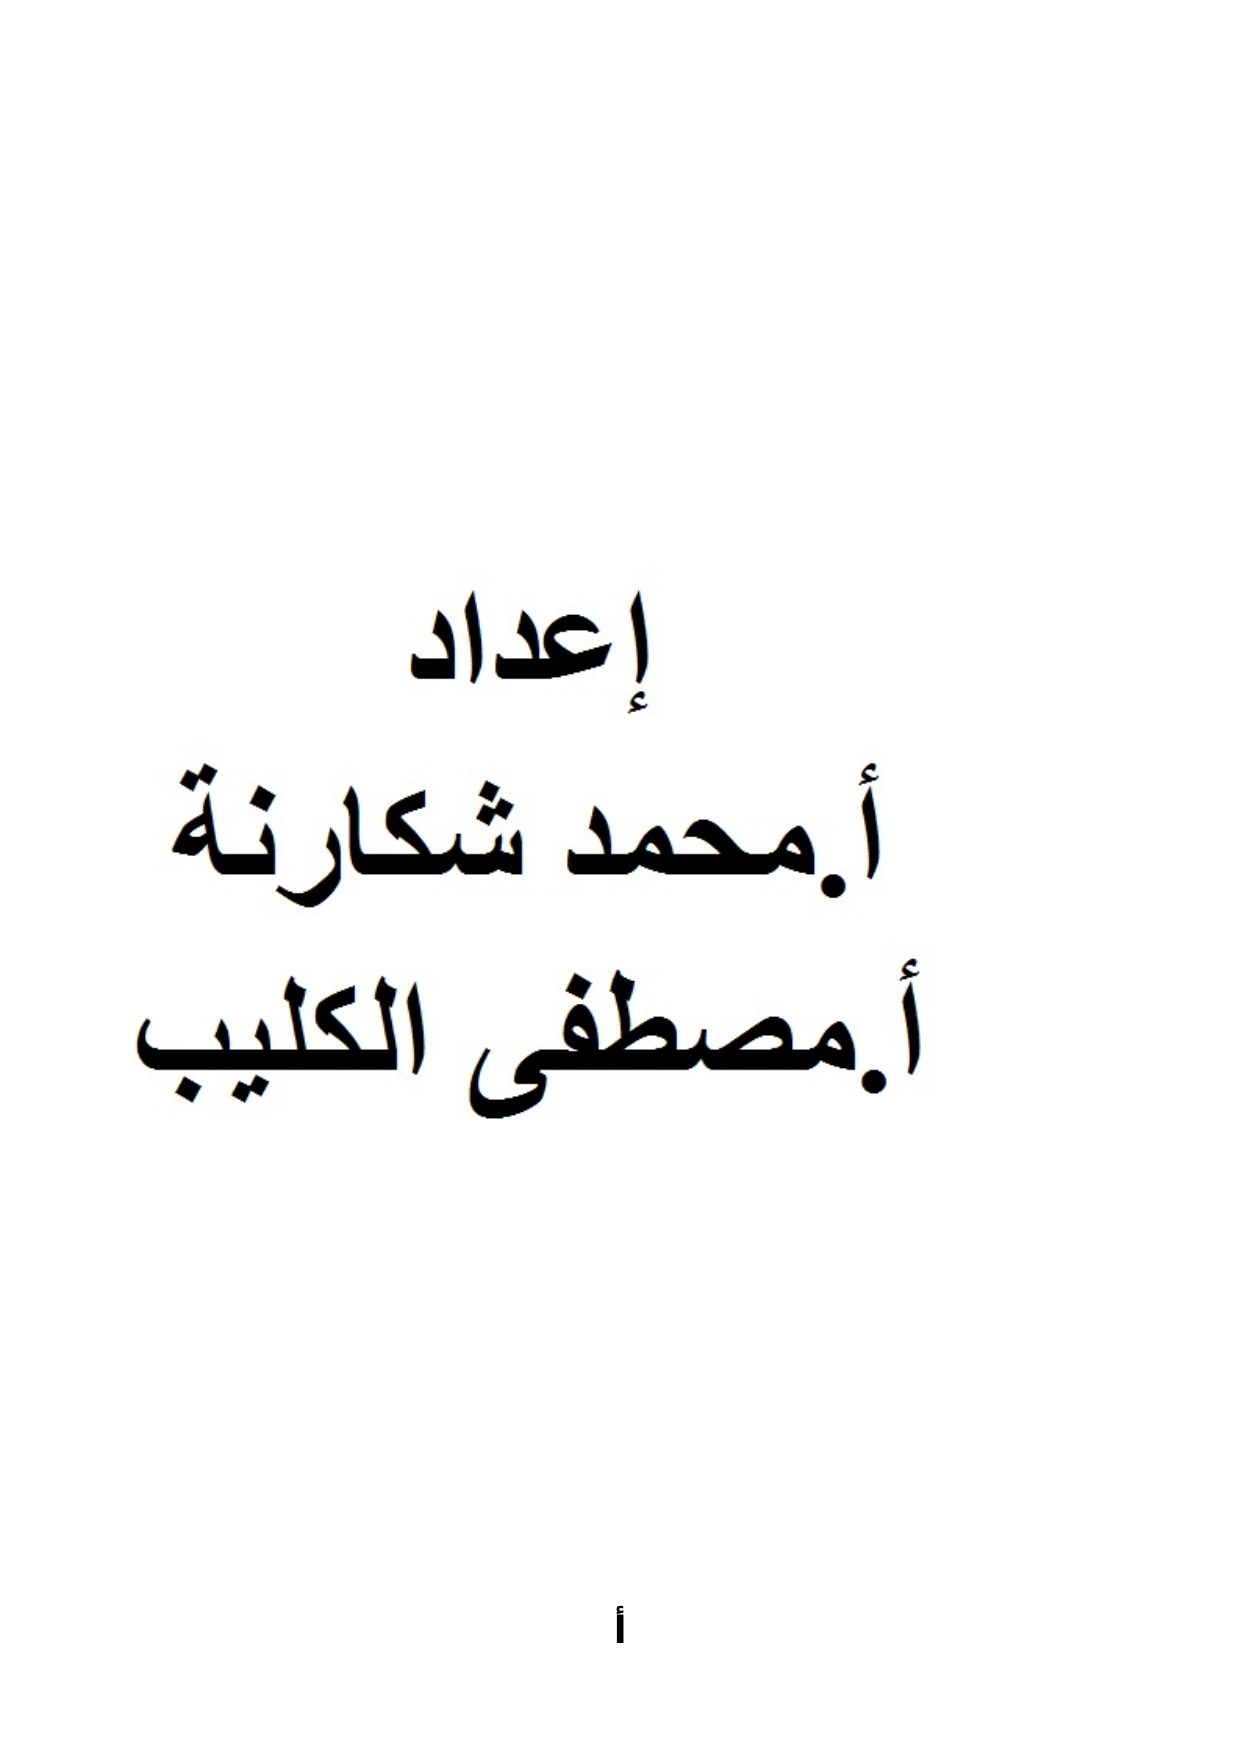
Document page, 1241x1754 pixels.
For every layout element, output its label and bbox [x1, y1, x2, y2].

picture [0, 518, 1241, 1236]
